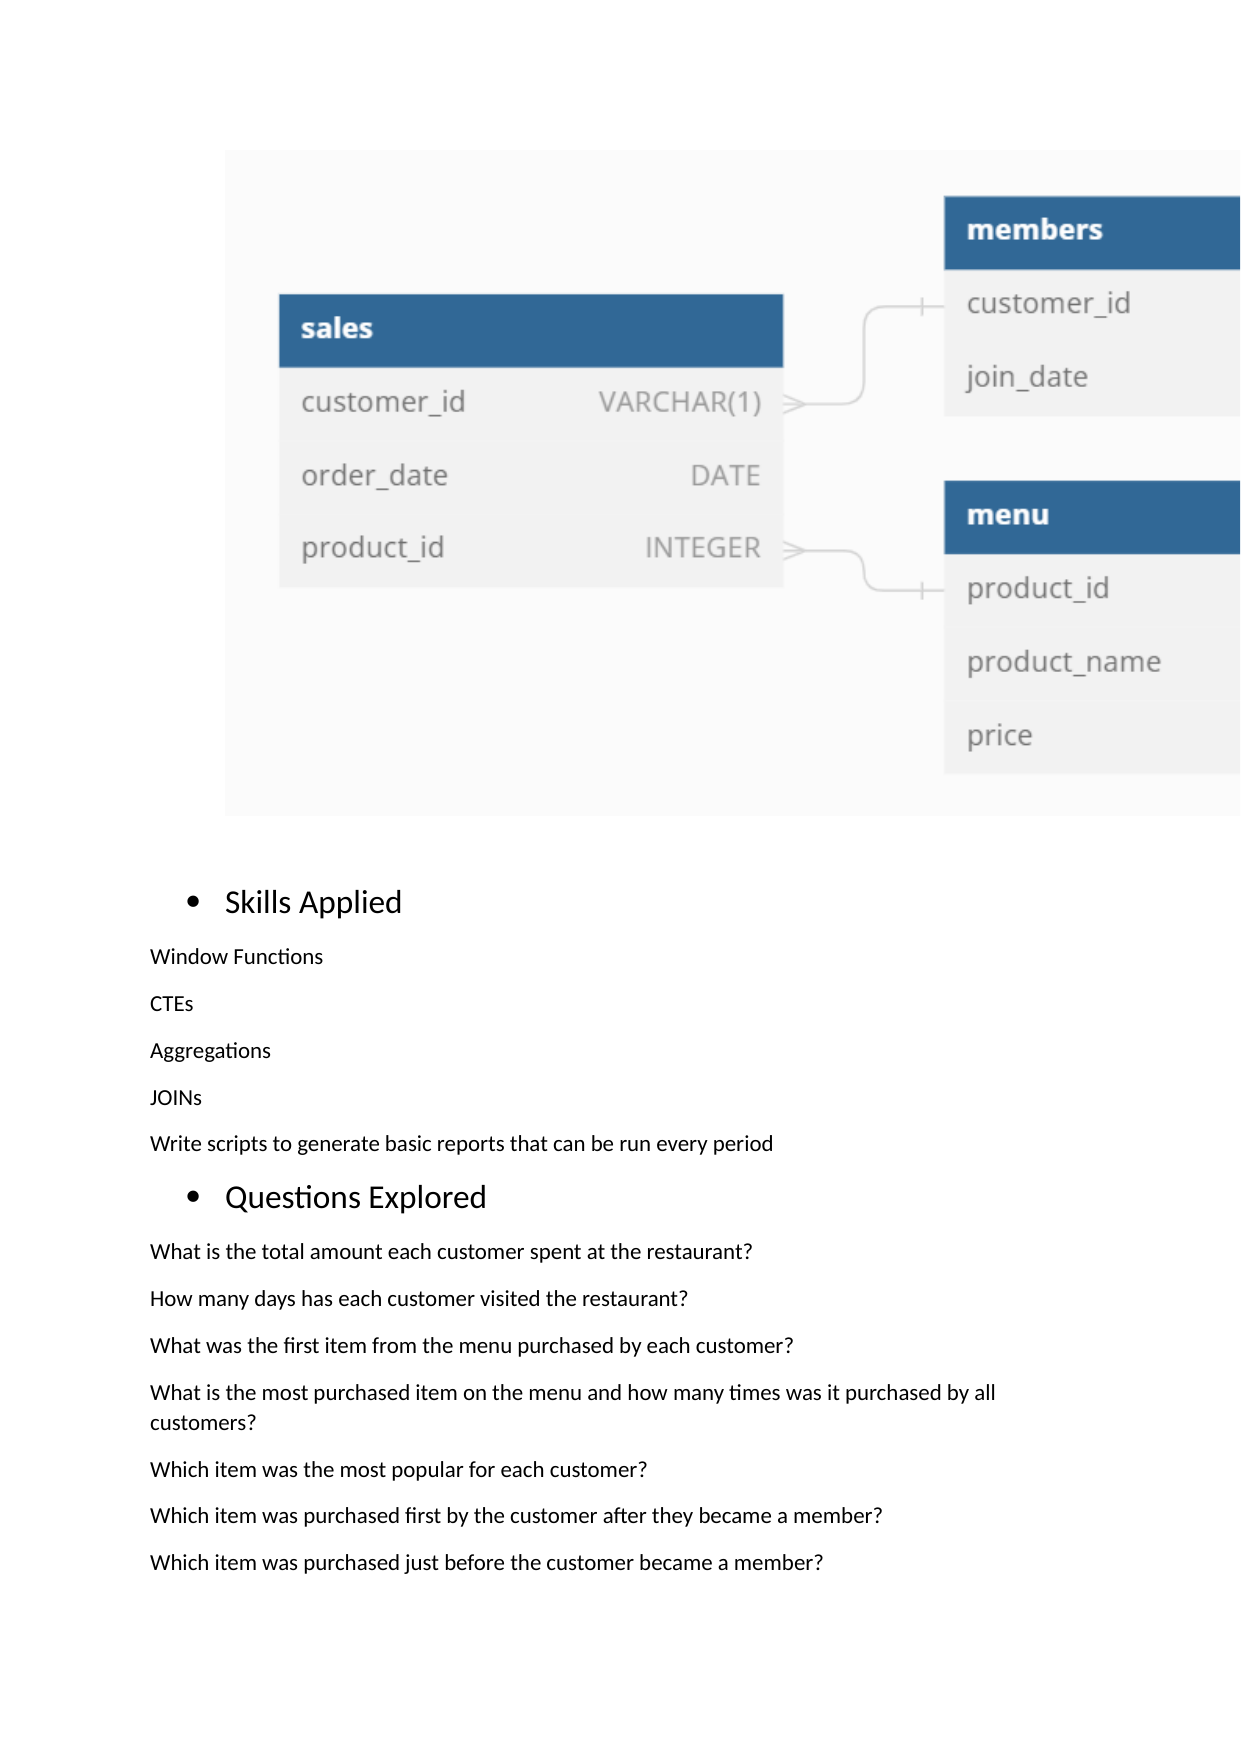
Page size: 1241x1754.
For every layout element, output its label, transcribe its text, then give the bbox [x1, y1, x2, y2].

text Write scripts to generate basic reports that can be run every period [150, 1129, 1090, 1157]
text What is the most purchased item on the menu and how many times was it purchased by all customers? [150, 1378, 1090, 1436]
text JOINs [150, 1083, 1090, 1111]
text What is the total amount each customer spent at the restaurant? [150, 1237, 1090, 1265]
text Window Functions [150, 942, 1090, 970]
text CTEs [150, 989, 1090, 1017]
text Aggregations [150, 1036, 1090, 1064]
text How many days has each customer visited the restaurant? [150, 1284, 1090, 1312]
text Which item was the most popular for each customer? [150, 1455, 1090, 1483]
list Skills Applied [187, 881, 1090, 922]
text Which item was purchased first by the customer after they became a member? [150, 1502, 1090, 1529]
list Questions Explored [187, 1176, 1090, 1217]
text Which item was purchased just before the customer became a member? [150, 1548, 1090, 1576]
text What was the first item from the menu purchased by each customer? [150, 1331, 1090, 1359]
picture [225, 150, 1241, 816]
